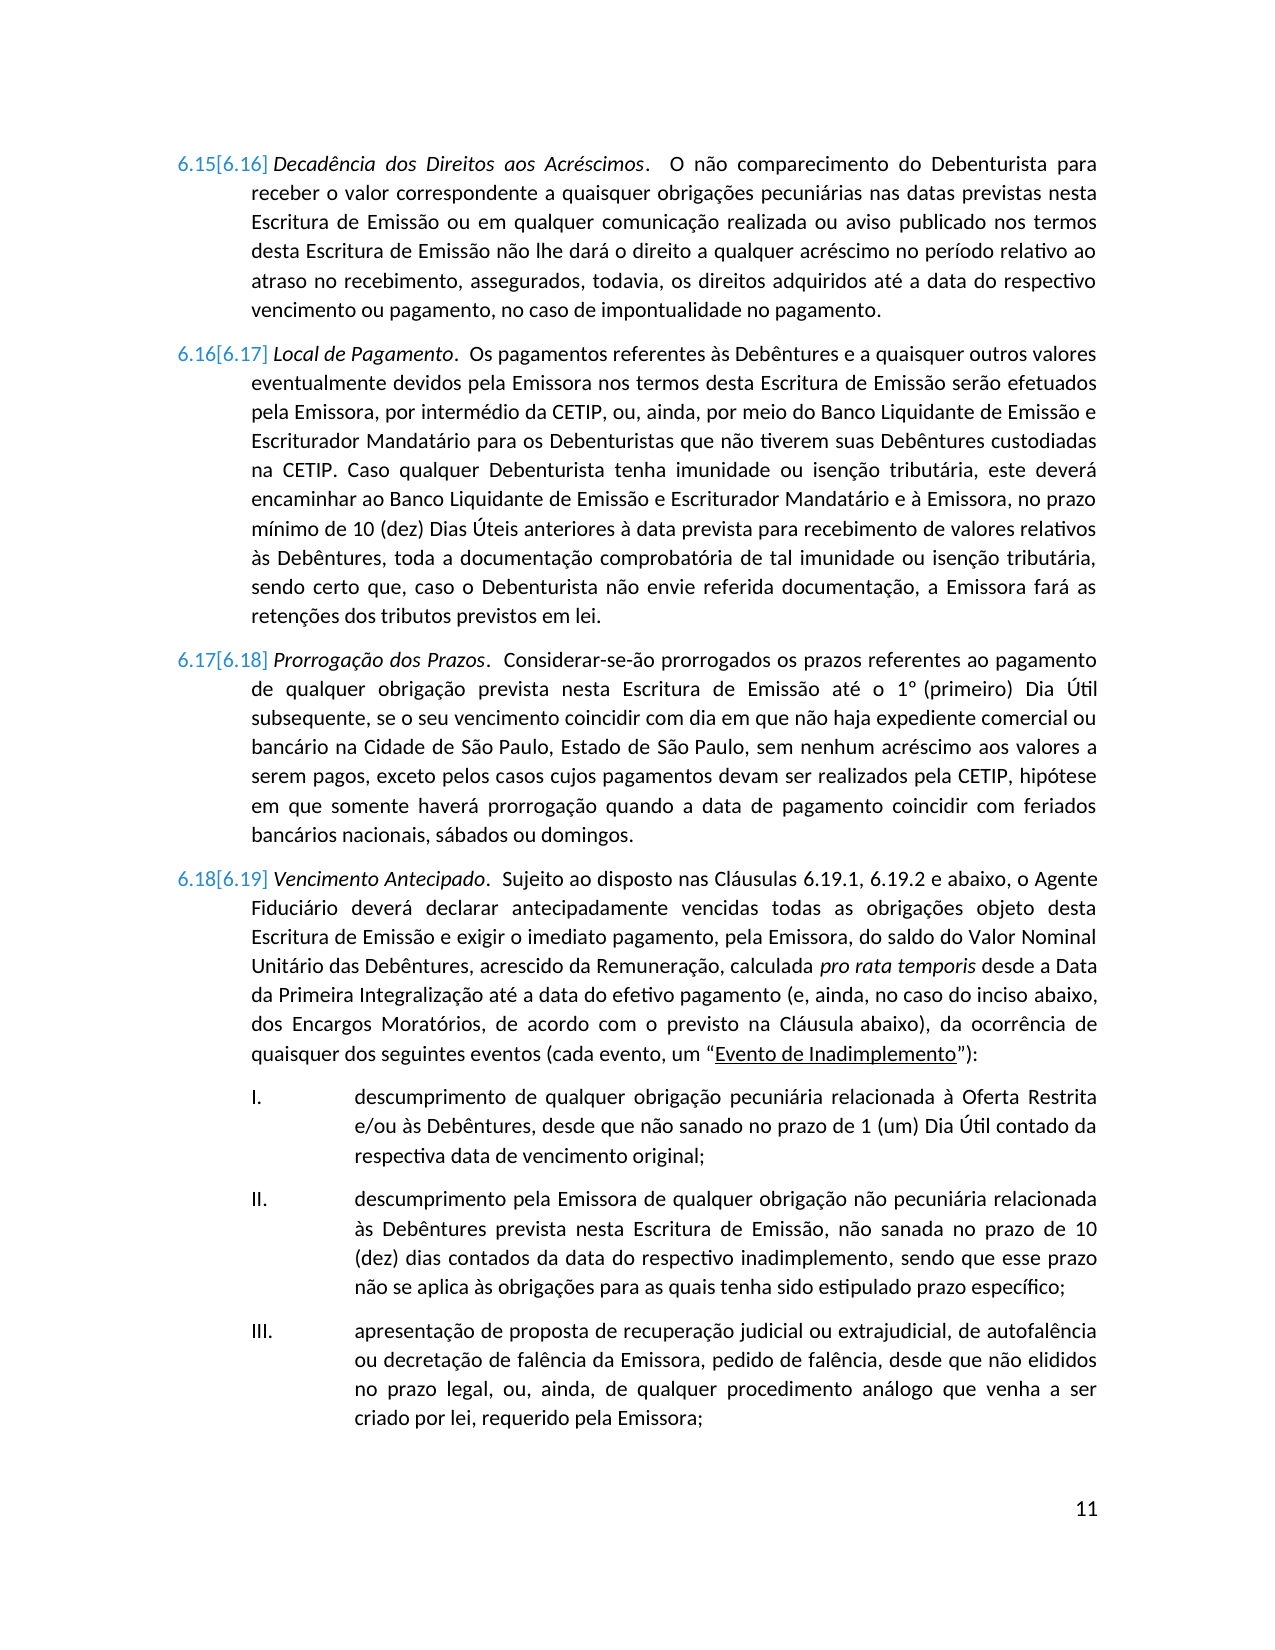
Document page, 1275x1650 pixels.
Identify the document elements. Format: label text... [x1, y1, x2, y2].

list Vencimento Antecipado. Sujeito ao disposto nas Cláusulas 6.19.1, 6.19.2 e 6.19.3 abaixo, o Agente Fiduciário deverá declarar antecipadamente vencidas todas as obrigações objeto desta Escritura de Emissão e exigir o imediato pagamento, pela Emissora, do saldo do Valor Nominal Unitário das Debêntures, acrescido da Remuneração, calculada pro rata temporis desde a Data da Primeira Integralização até a data do efetivo pagamento (e, ainda, no caso do inciso I abaixo, dos Encargos Moratórios, de acordo com o previsto na Cláusula 6.19.3 abaixo), da ocorrência de quaisquer dos seguintes eventos (cada evento, um “Evento de Inadimplemento”): [177, 862, 1098, 1066]
list Prorrogação dos Prazos. Considerar-se-ão prorrogados os prazos referentes ao pagamento de qualquer obrigação prevista nesta Escritura de Emissão até o 1º (primeiro) Dia Útil subsequente, se o seu vencimento coincidir com dia em que não haja expediente comercial ou bancário na Cidade de São Paulo, Estado de São Paulo, sem nenhum acréscimo aos valores a serem pagos, exceto pelos casos cujos pagamentos devam ser realizados pela CETIP, hipótese em que somente haverá prorrogação quando a data de pagamento coincidir com feriados bancários nacionais, sábados ou domingos. [177, 643, 1098, 848]
list Local de Pagamento. Os pagamentos referentes às Debêntures e a quaisquer outros valores eventualmente devidos pela Emissora nos termos desta Escritura de Emissão serão efetuados pela Emissora, por intermédio da CETIP, ou, ainda, por meio do Banco Liquidante de Emissão e Escriturador Mandatário para os Debenturistas que não tiverem suas Debêntures custodiadas na CETIP. Caso qualquer Debenturista tenha imunidade ou isenção tributária, este deverá encaminhar ao Banco Liquidante de Emissão e Escriturador Mandatário e à Emissora, no prazo mínimo de 10 (dez) Dias Úteis anteriores à data prevista para recebimento de valores relativos às Debêntures, toda a documentação comprobatória de tal imunidade ou isenção tributária, sendo certo que, caso o Debenturista não envie referida documentação, a Emissora fará as retenções dos tributos previstos em lei. [177, 337, 1098, 629]
list apresentação de proposta de recuperação judicial ou extrajudicial, de autofalência ou decretação de falência da Emissora, pedido de falência, desde que não elididos no prazo legal, ou, ainda, de qualquer procedimento análogo que venha a ser criado por lei, requerido pela Emissora; [251, 1314, 1098, 1431]
list descumprimento de qualquer obrigação pecuniária relacionada à Oferta Restrita e/ou às Debêntures, desde que não sanado no prazo de 1 (um) Dia Útil contado da respectiva data de vencimento original; [251, 1081, 1098, 1168]
list descumprimento pela Emissora de qualquer obrigação não pecuniária relacionada às Debêntures prevista nesta Escritura de Emissão, não sanada no prazo de 10 (dez) dias contados da data do respectivo inadimplemento, sendo que esse prazo não se aplica às obrigações para as quais tenha sido estipulado prazo específico; [251, 1183, 1098, 1300]
list Decadência dos Direitos aos Acréscimos. O não comparecimento do Debenturista para receber o valor correspondente a quaisquer obrigações pecuniárias nas datas previstas nesta Escritura de Emissão ou em qualquer comunicação realizada ou aviso publicado nos termos desta Escritura de Emissão não lhe dará o direito a qualquer acréscimo no período relativo ao atraso no recebimento, assegurados, todavia, os direitos adquiridos até a data do respectivo vencimento ou pagamento, no caso de impontualidade no pagamento. [177, 148, 1098, 323]
